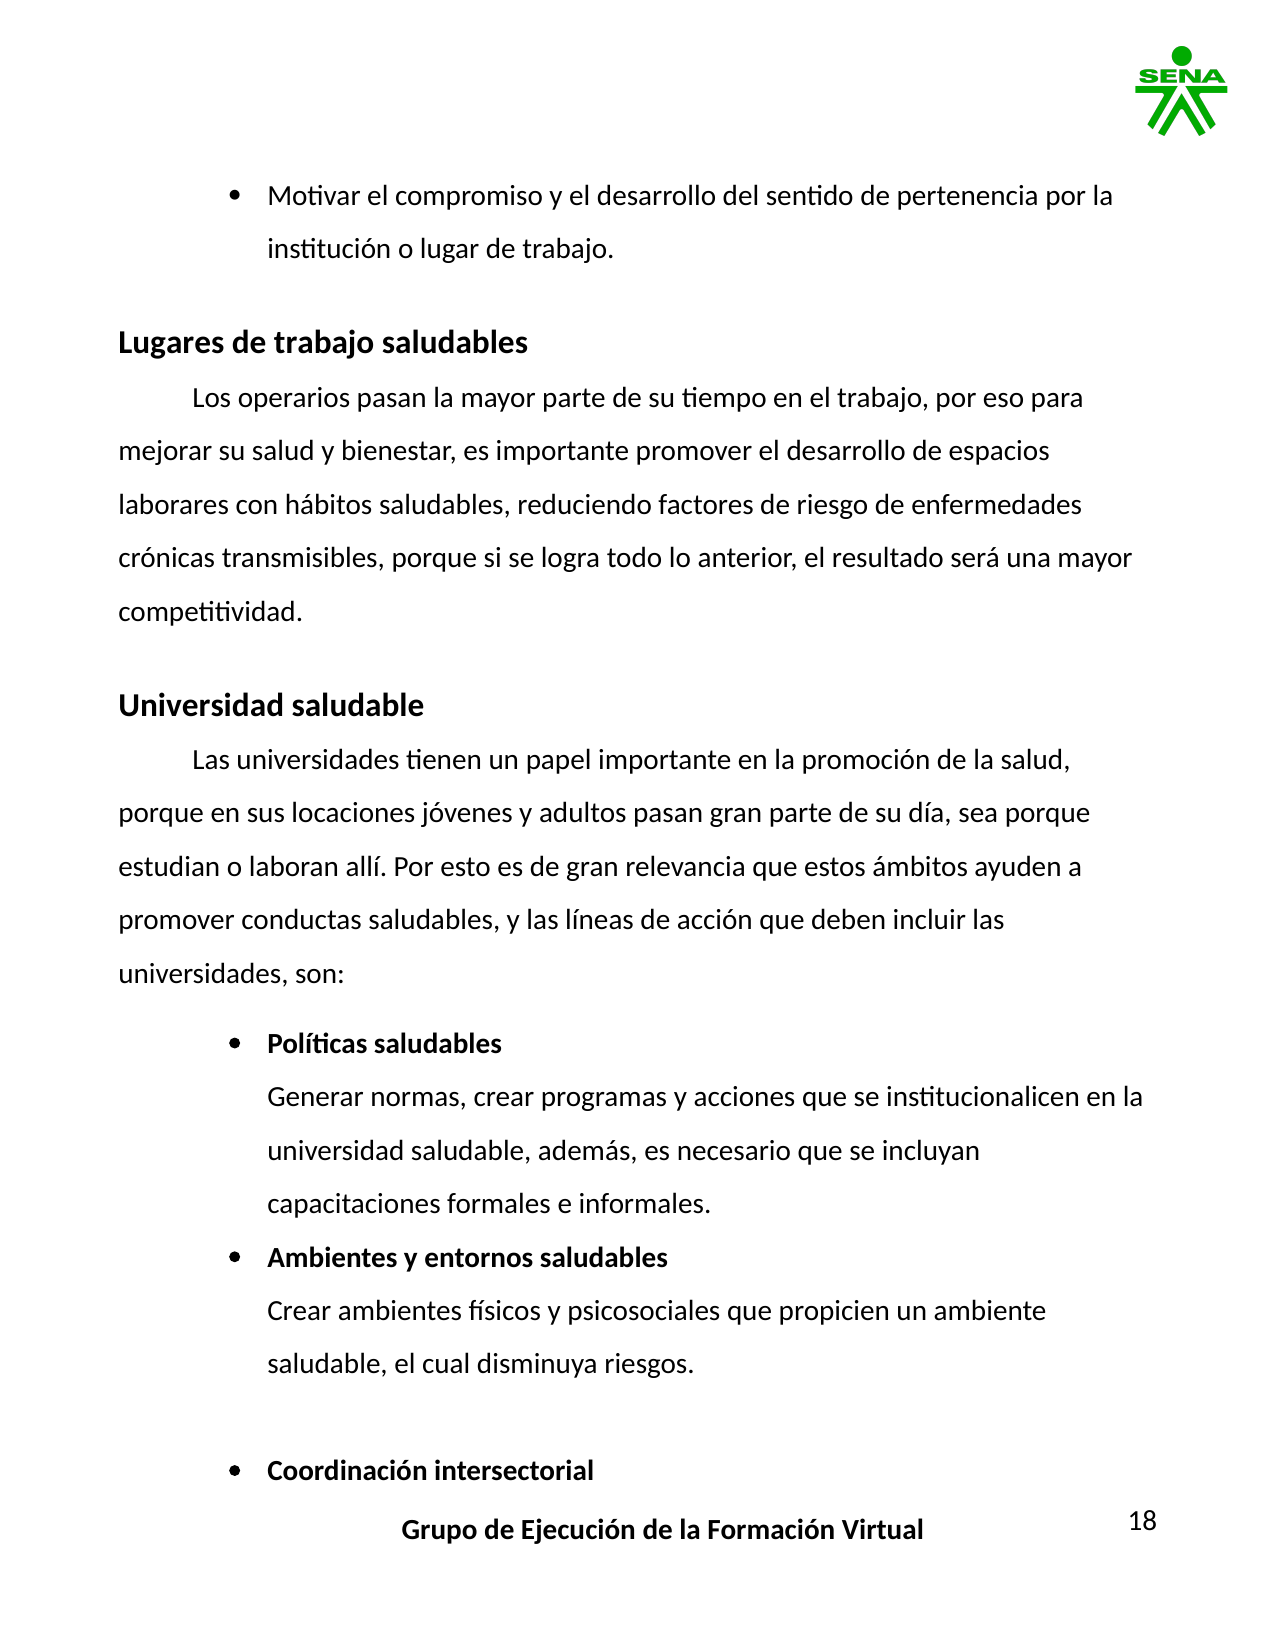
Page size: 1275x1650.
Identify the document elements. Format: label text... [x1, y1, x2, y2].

subtitle Lugares de trabajo saludables [118, 322, 1157, 362]
list Generar normas, crear programas y acciones que se institucionalicen en la universidad saludable, además, es necesario que se incluyan capacitaciones formales e informales. [267, 1078, 1157, 1221]
list Ambientes y entornos saludables [229, 1239, 1157, 1274]
list Coordinación intersectorial [229, 1452, 1157, 1488]
list Motivar el compromiso y el desarrollo del sentido de pertenencia por la institución o lugar de trabajo. [229, 177, 1157, 266]
picture [1135, 46, 1228, 136]
list Políticas saludables [229, 1025, 1157, 1061]
text Las universidades tienen un papel importante en la promoción de la salud, porque en sus locaciones jóvenes y adultos pasan gran parte de su día, sea porque estudian o laboran allí. Por esto es de gran relevancia que estos ámbitos ayuden a promover conductas saludables, y las líneas de acción que deben incluir las universidades, son: [118, 741, 1157, 990]
list Crear ambientes físicos y psicosociales que propicien un ambiente saludable, el cual disminuya riesgos. [267, 1292, 1157, 1381]
subtitle Universidad saludable [118, 684, 1157, 724]
